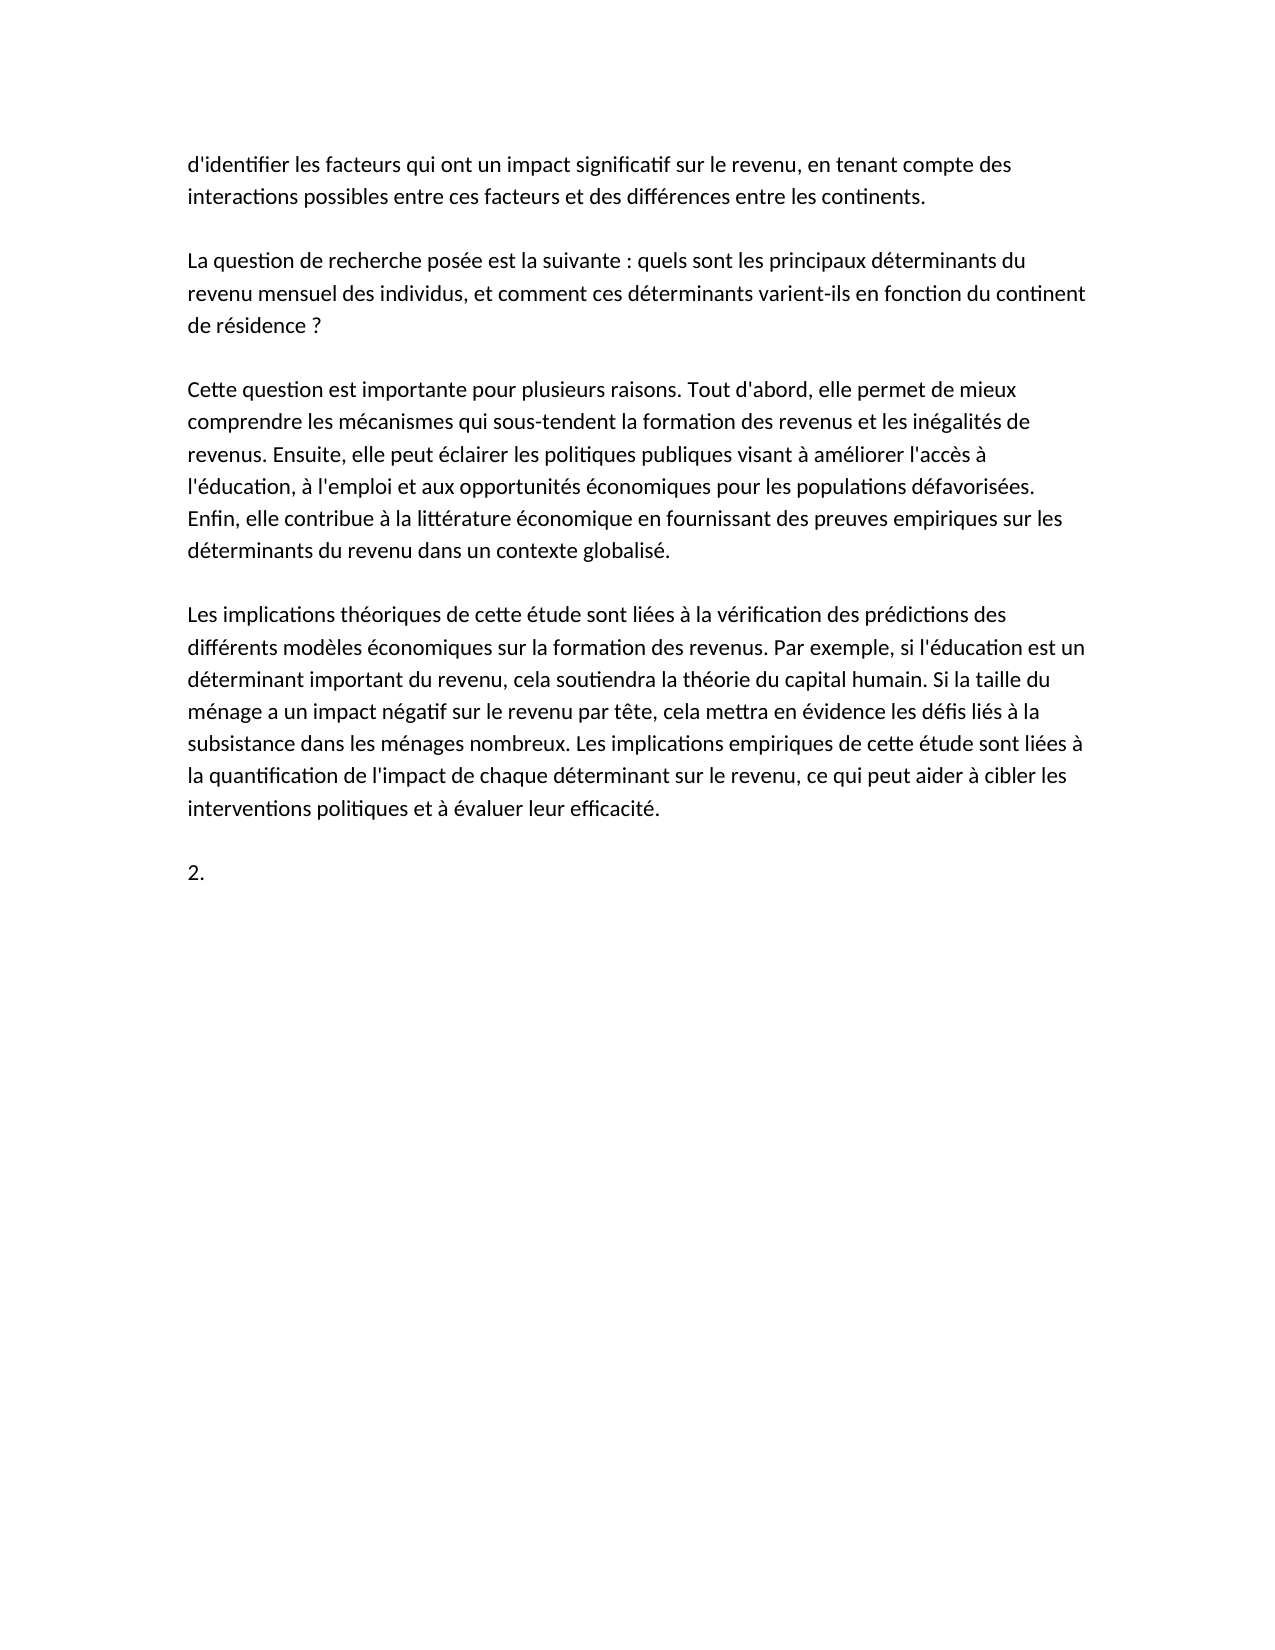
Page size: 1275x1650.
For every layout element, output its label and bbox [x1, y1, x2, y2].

text [187, 150, 1087, 886]
